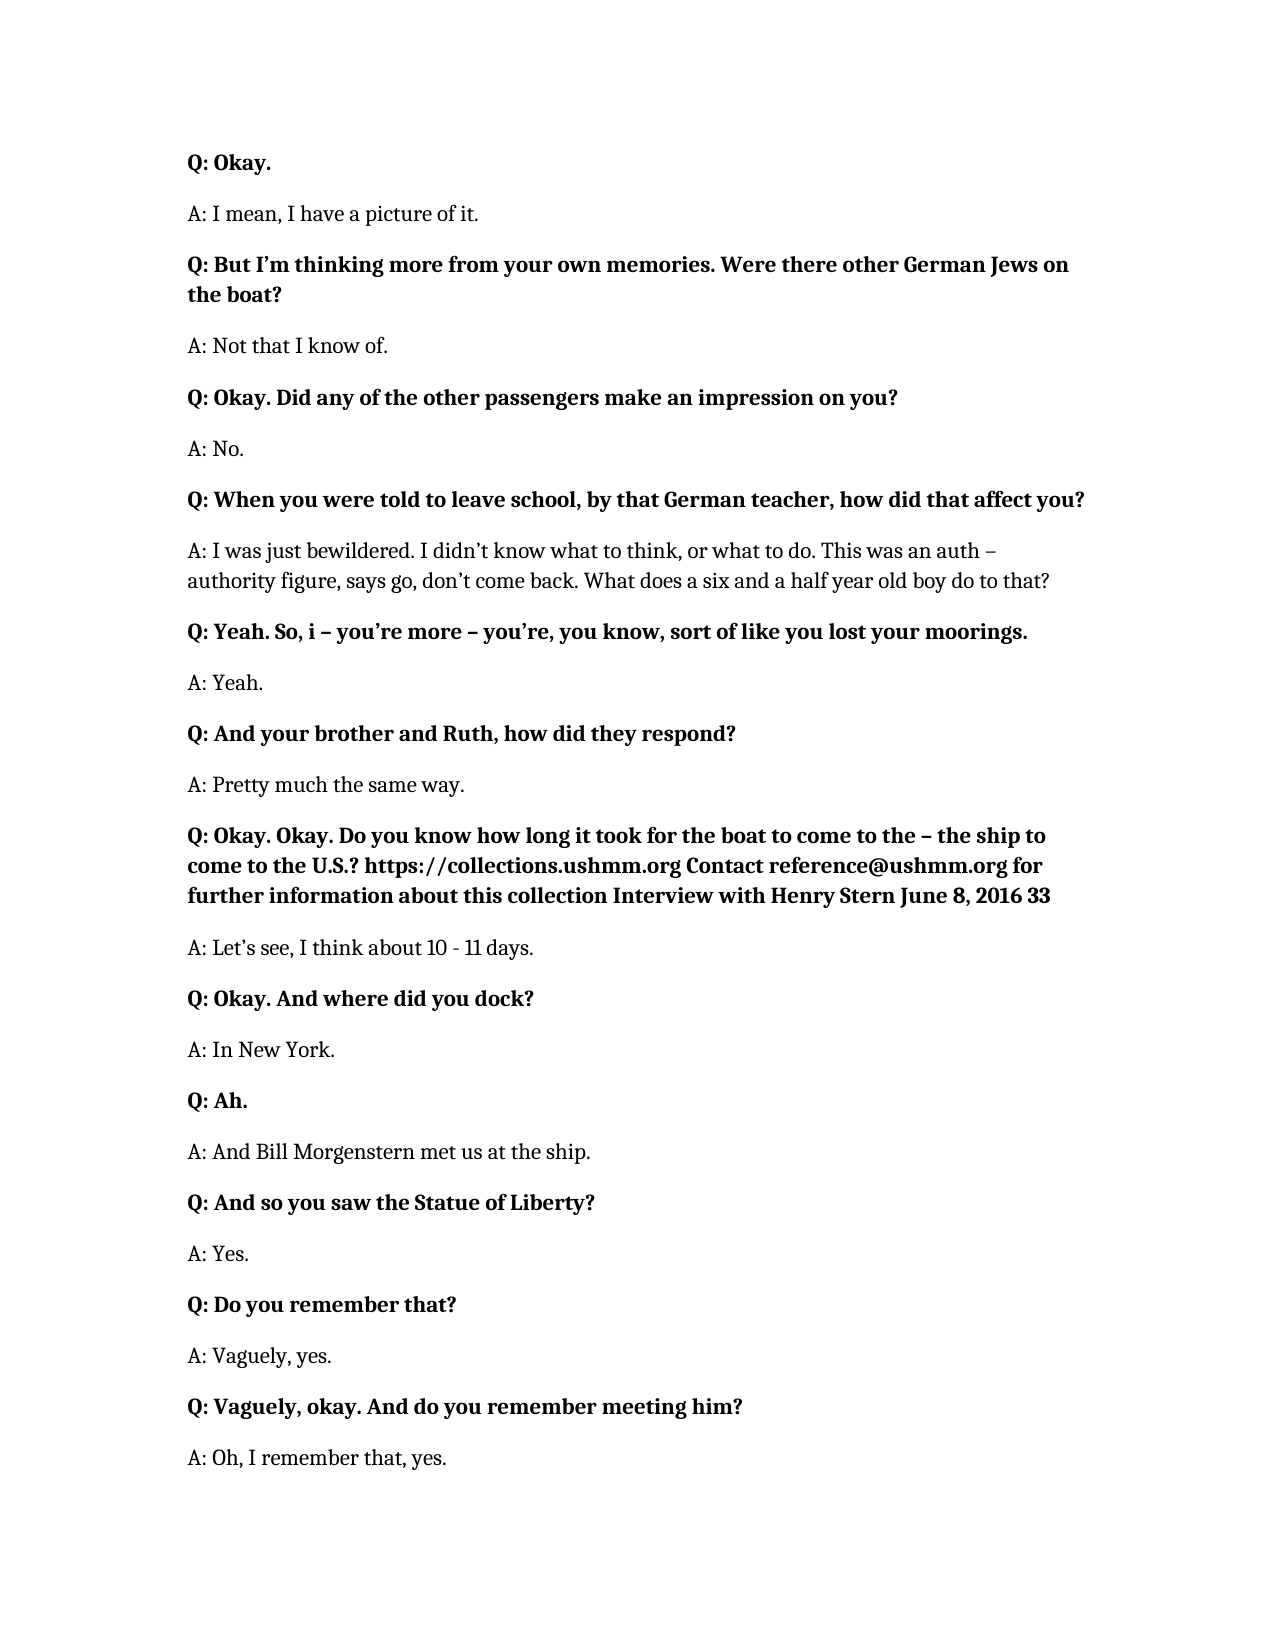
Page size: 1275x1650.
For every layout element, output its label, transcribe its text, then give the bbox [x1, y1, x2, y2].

text Q: Vaguely, okay. And do you remember meeting him? [187, 1394, 1087, 1420]
text Q: Okay. Okay. Do you know how long it took for the boat to come to the – the ship to come to the U.S.? https://collections.ushmm.org Contact reference@ushmm.org for further information about this collection Interview with Henry Stern June 8, 2016 33 [187, 823, 1087, 910]
text A: And Bill Morgenstern met us at the ship. [187, 1138, 1087, 1165]
text A: Not that I know of. [187, 333, 1087, 360]
text Q: Okay. Did any of the other passengers make an impression on you? [187, 384, 1087, 411]
text A: Oh, I remember that, yes. [187, 1445, 1087, 1471]
text A: Yes. [187, 1241, 1087, 1267]
text A: No. [187, 435, 1087, 462]
text Q: When you were told to leave school, by that German teacher, how did that affect you? [187, 486, 1087, 513]
text A: Let’s see, I think about 10 - 11 days. [187, 934, 1087, 961]
text Q: Okay. [187, 150, 1087, 176]
text Q: Yeah. So, i – you’re more – you’re, you know, sort of like you lost your moorings. [187, 619, 1087, 645]
text A: Pretty much the same way. [187, 772, 1087, 798]
text Q: Ah. [187, 1087, 1087, 1114]
text A: Yeah. [187, 670, 1087, 696]
text A: I was just bewildered. I didn’t know what to think, or what to do. This was an auth – authority figure, says go, don’t come back. What does a six and a half year old boy do to that? [187, 537, 1087, 594]
text Q: Okay. And where did you dock? [187, 985, 1087, 1012]
text A: I mean, I have a picture of it. [187, 201, 1087, 227]
text Q: But I’m thinking more from your own memories. Were there other German Jews on the boat? [187, 252, 1087, 309]
text A: In New York. [187, 1036, 1087, 1063]
text Q: And your brother and Ruth, how did they respond? [187, 721, 1087, 747]
text Q: Do you remember that? [187, 1292, 1087, 1318]
text Q: And so you saw the Statue of Liberty? [187, 1189, 1087, 1216]
text A: Vaguely, yes. [187, 1343, 1087, 1369]
